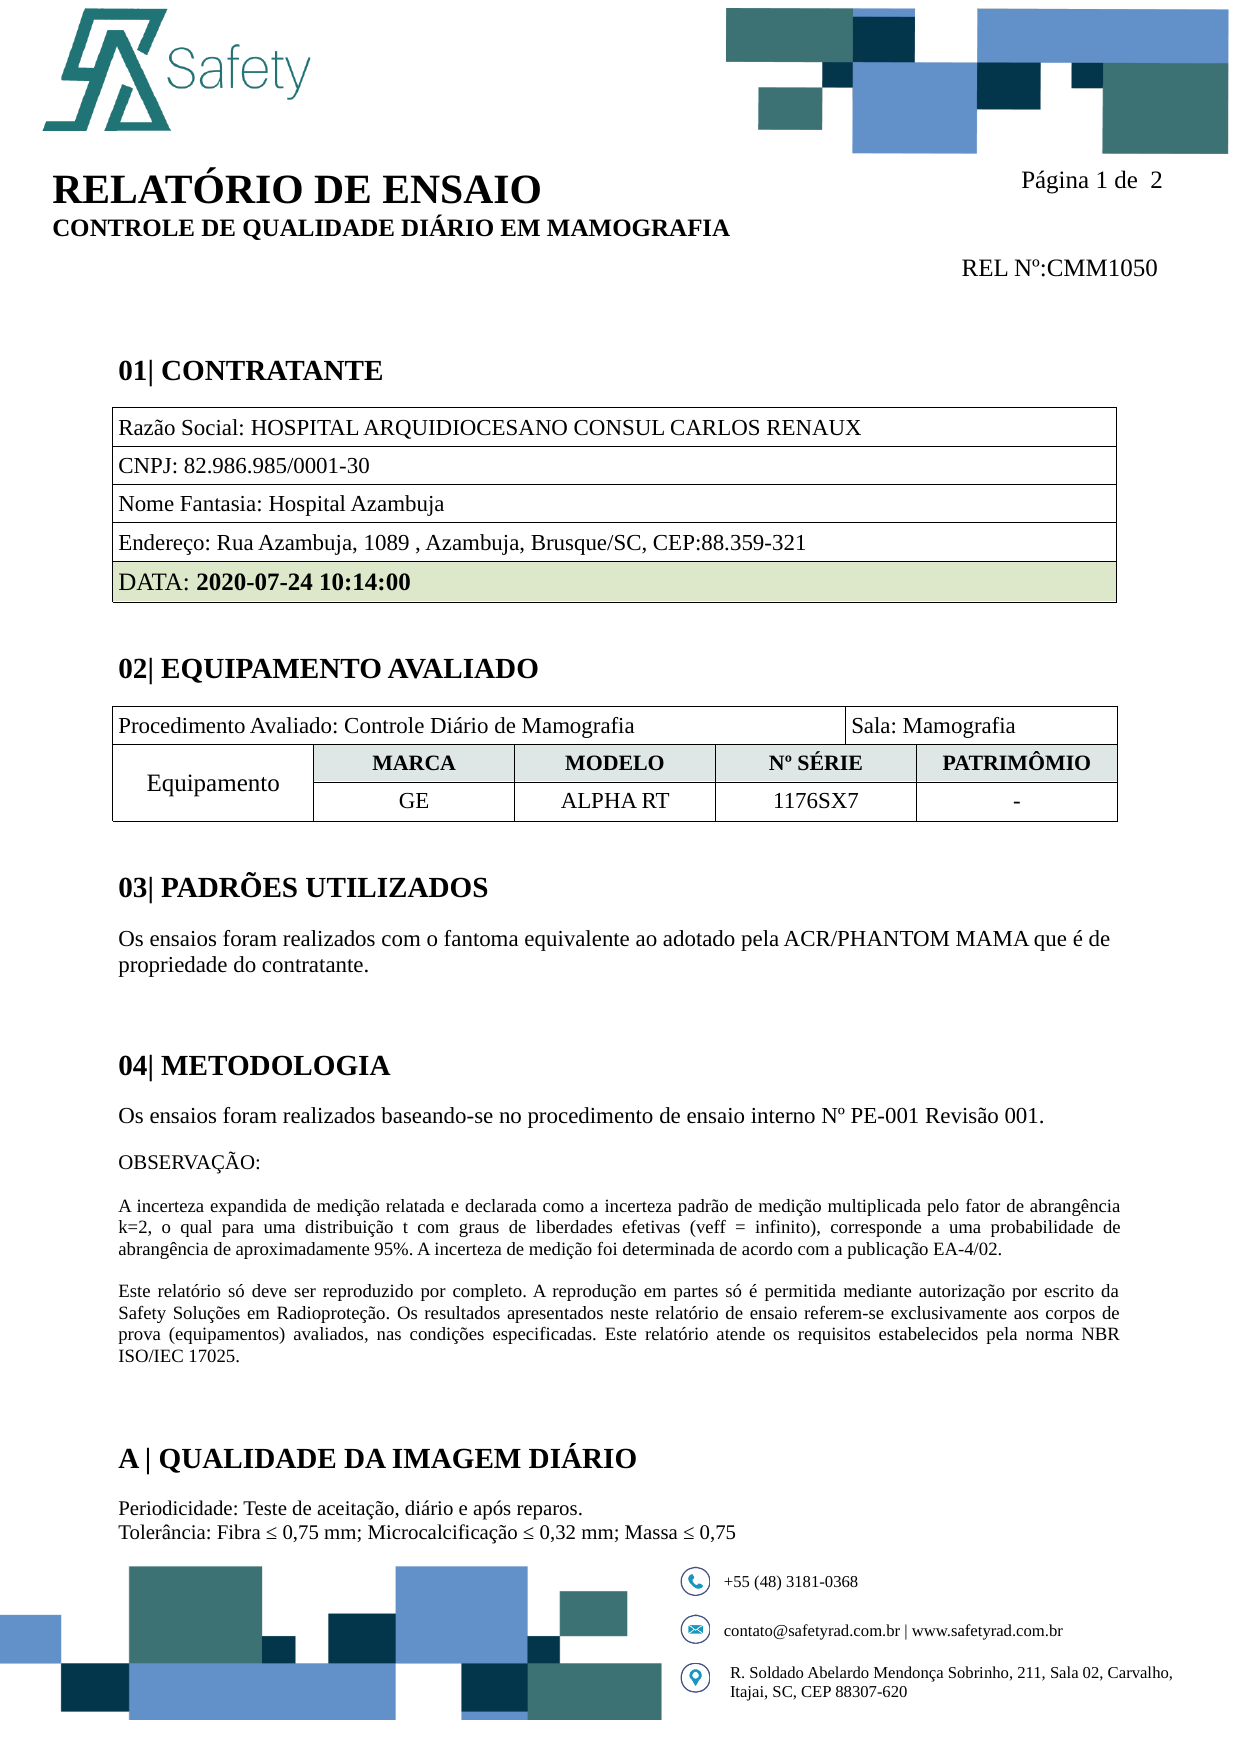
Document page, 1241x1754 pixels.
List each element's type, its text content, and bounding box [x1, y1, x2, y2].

text Os ensaios foram realizados baseando-se no procedimento de ensaio interno Nº PE-001 Revisão 001. [118, 1102, 1122, 1129]
table_cell MODELO [515, 745, 715, 781]
text 02| EQUIPAMENTO AVALIADO [118, 651, 1122, 685]
table_cell 1176SX7 [716, 783, 916, 821]
table_header Razão Social: HOSPITAL ARQUIDIOCESANO CONSUL CARLOS RENAUX [113, 408, 1116, 446]
text Periodicidade: Teste de aceitação, diário e após reparos. [118, 1496, 1122, 1520]
picture [0, 1566, 662, 1720]
table_cell ALPHA RT [515, 783, 715, 821]
table_cell Nome Fantasia: Hospital Azambuja [113, 485, 1116, 522]
text A | QUALIDADE DA IMAGEM DIÁRIO [118, 1442, 1122, 1475]
text 03| PADRÕES UTILIZADOS [118, 871, 1122, 904]
text A incerteza expandida de medição relatada e declarada como a incerteza padrão de medição multiplicada pelo fator de abrangência k=2, o qual para uma distribuição t com graus de liberdades efetivas (veff = infinito), corresponde a uma probabilidade de abrangência de aproximadamente 95%. A incerteza de medição foi determinada de acordo com a publicação EA-4/02. [118, 1194, 1122, 1259]
table_cell CNPJ: 82.986.985/0001-30 [113, 447, 1116, 484]
table_header Sala: Mamografia [846, 707, 1117, 744]
text Os ensaios foram realizados com o fantoma equivalente ao adotado pela ACR/PHANTOM MAMA que é de propriedade do contratante. [118, 925, 1122, 978]
table_cell Equipamento [113, 745, 313, 821]
picture [680, 1566, 710, 1596]
text 04| METODOLOGIA [118, 1048, 1122, 1082]
table_cell MARCA [314, 745, 514, 781]
table_cell GE [314, 783, 514, 821]
picture [725, 8, 1229, 154]
picture [680, 1663, 710, 1693]
text OBSERVAÇÃO: [118, 1150, 1122, 1174]
table_cell Endereço: Rua Azambuja, 1089 , Azambuja, Brusque/SC, CEP:88.359-321 [113, 523, 1116, 561]
table_cell PATRIMÔMIO [917, 745, 1117, 781]
text 01| CONTRATANTE [118, 353, 1122, 386]
table_header Procedimento Avaliado: Controle Diário de Mamografia [113, 707, 845, 744]
table_cell Nº SÉRIE [716, 745, 916, 781]
table_cell DATA: 2020-07-24 10:14:00 [113, 562, 1116, 601]
picture [42, 8, 311, 131]
picture [680, 1614, 710, 1644]
text Este relatório só deve ser reproduzido por completo. A reprodução em partes só é permitida mediante autorização por escrito da Safety Soluções em Radioproteção. Os resultados apresentados neste relatório de ensaio referem-se exclusivamente aos corpos de prova (equipamentos) avaliados, nas condições especificadas. Este relatório atende os requisitos estabelecidos pela norma NBR ISO/IEC 17025. [118, 1280, 1122, 1366]
table_cell - [917, 783, 1117, 821]
text Tolerância: Fibra ≤ 0,75 mm; Microcalcificação ≤ 0,32 mm; Massa ≤ 0,75 [118, 1520, 1122, 1544]
